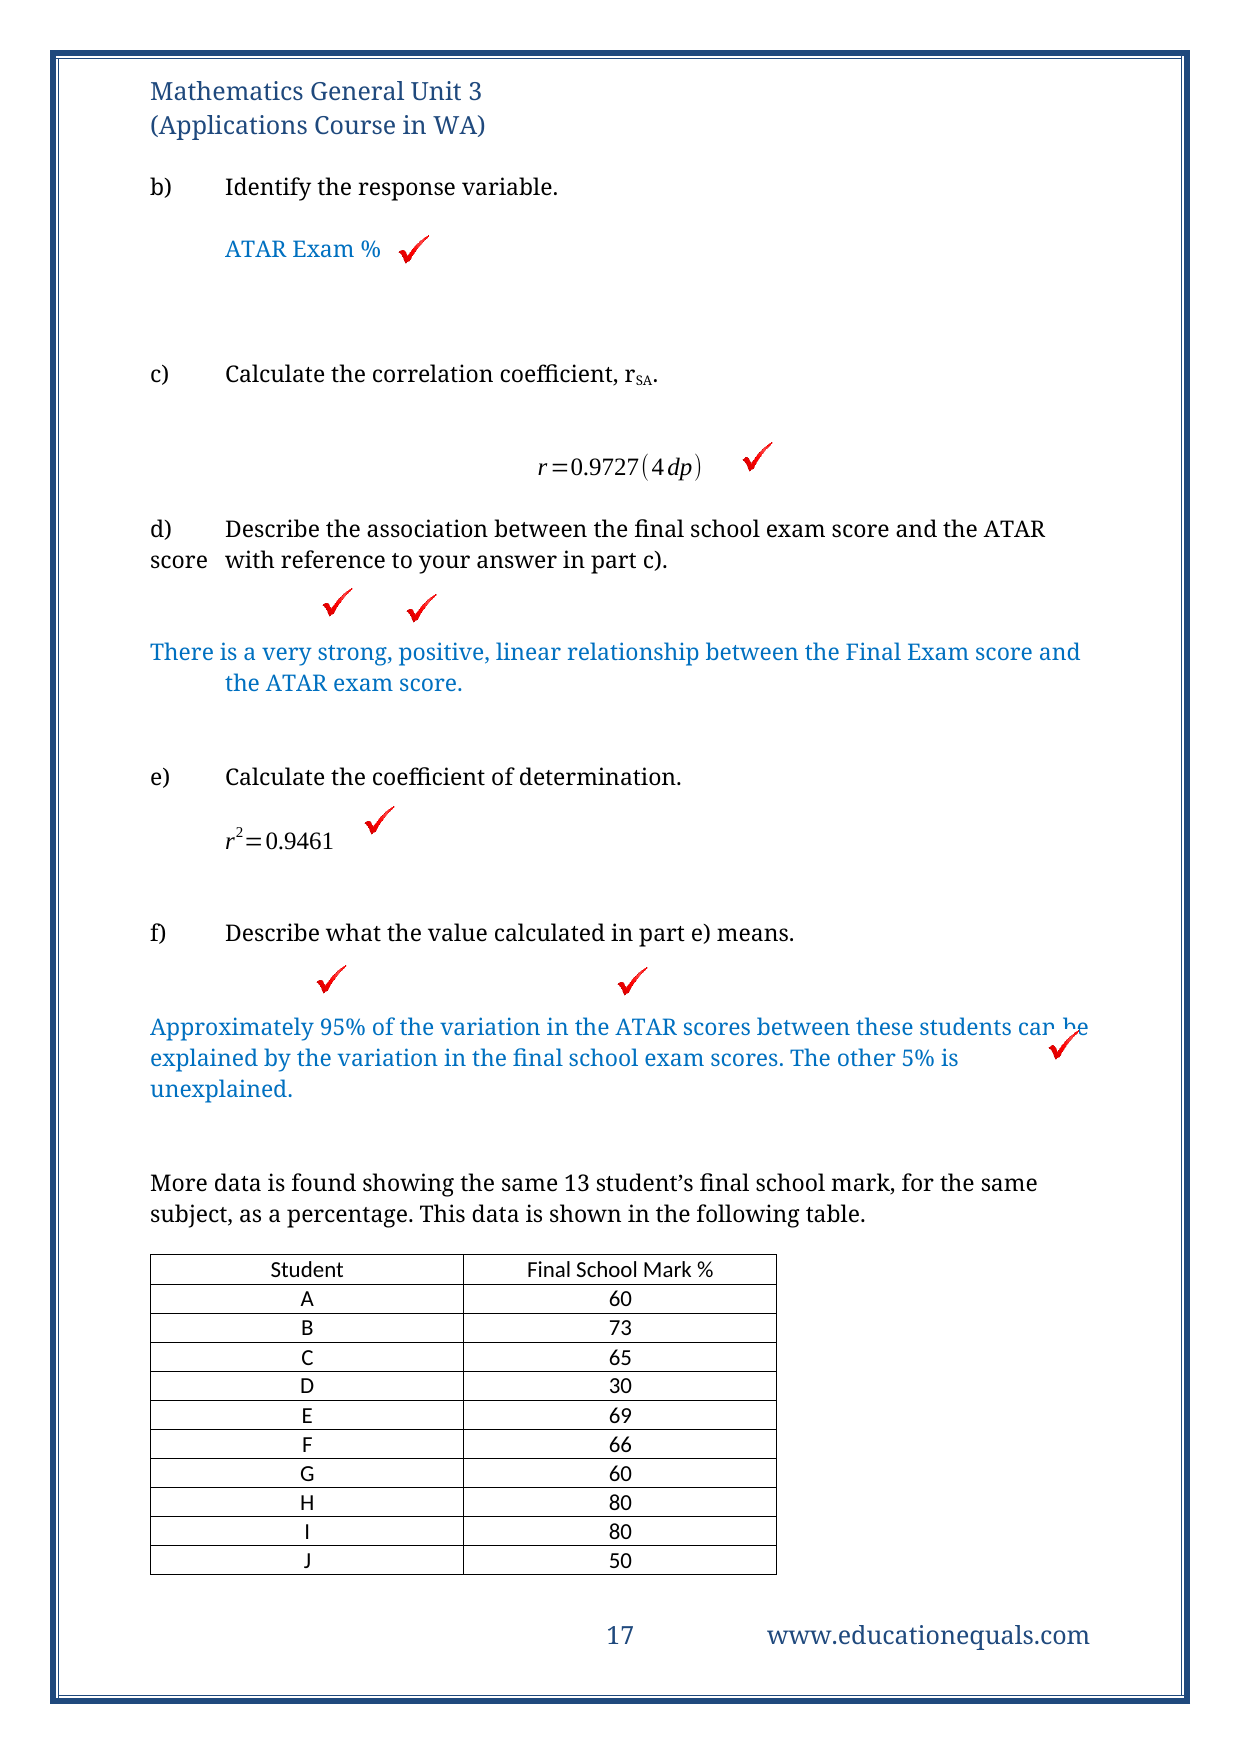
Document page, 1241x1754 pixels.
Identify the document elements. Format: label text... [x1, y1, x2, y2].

picture [362, 805, 395, 835]
table_cell A [151, 1285, 463, 1312]
text f) Describe what the value calculated in part e) means. [150, 917, 1090, 948]
picture [1046, 1029, 1079, 1060]
picture [320, 587, 353, 617]
table_cell 66 [464, 1430, 776, 1458]
text d) Describe the association between the final school exam score and the ATAR score with reference to your answer in part c). [150, 513, 1090, 576]
table_cell 80 [464, 1488, 776, 1516]
table_cell 65 [464, 1343, 776, 1371]
table_cell 73 [464, 1314, 776, 1342]
table_cell 69 [464, 1401, 776, 1429]
table_cell 80 [464, 1517, 776, 1545]
table_header Final School Mark % [464, 1255, 776, 1283]
picture [314, 964, 347, 994]
text More data is found showing the same 13 student’s final school mark, for the same subject, as a percentage. This data is shown in the following table. [150, 1167, 1090, 1229]
picture [404, 593, 437, 623]
text c) Calculate the correlation coefficient, rSA. [150, 358, 1090, 389]
table_cell E [151, 1401, 463, 1429]
text ATAR Exam % [150, 233, 1090, 264]
table_cell D [151, 1372, 463, 1400]
text e) Calculate the coefficient of determination. [150, 761, 1090, 792]
text Approximately 95% of the variation in the ATAR scores between these students can be explained by the variation in the final school exam scores. The other 5% is unexplained. [150, 1011, 1090, 1104]
table_cell H [151, 1488, 463, 1516]
picture [396, 234, 429, 264]
table_cell C [151, 1343, 463, 1371]
table_cell 60 [464, 1285, 776, 1312]
text There is a very strong, positive, linear relationship between the Final Exam score and the ATAR exam score. [150, 636, 1090, 698]
table_cell B [151, 1314, 463, 1342]
table_cell 50 [464, 1546, 776, 1574]
table_cell 30 [464, 1372, 776, 1400]
table_cell I [151, 1517, 463, 1545]
table_cell F [151, 1430, 463, 1458]
text b) Identify the response variable. [150, 171, 1090, 202]
picture [740, 442, 773, 472]
table_cell G [151, 1459, 463, 1487]
table_header Student [151, 1255, 463, 1283]
table_cell J [151, 1546, 463, 1574]
table_cell 60 [464, 1459, 776, 1487]
picture [615, 966, 648, 996]
